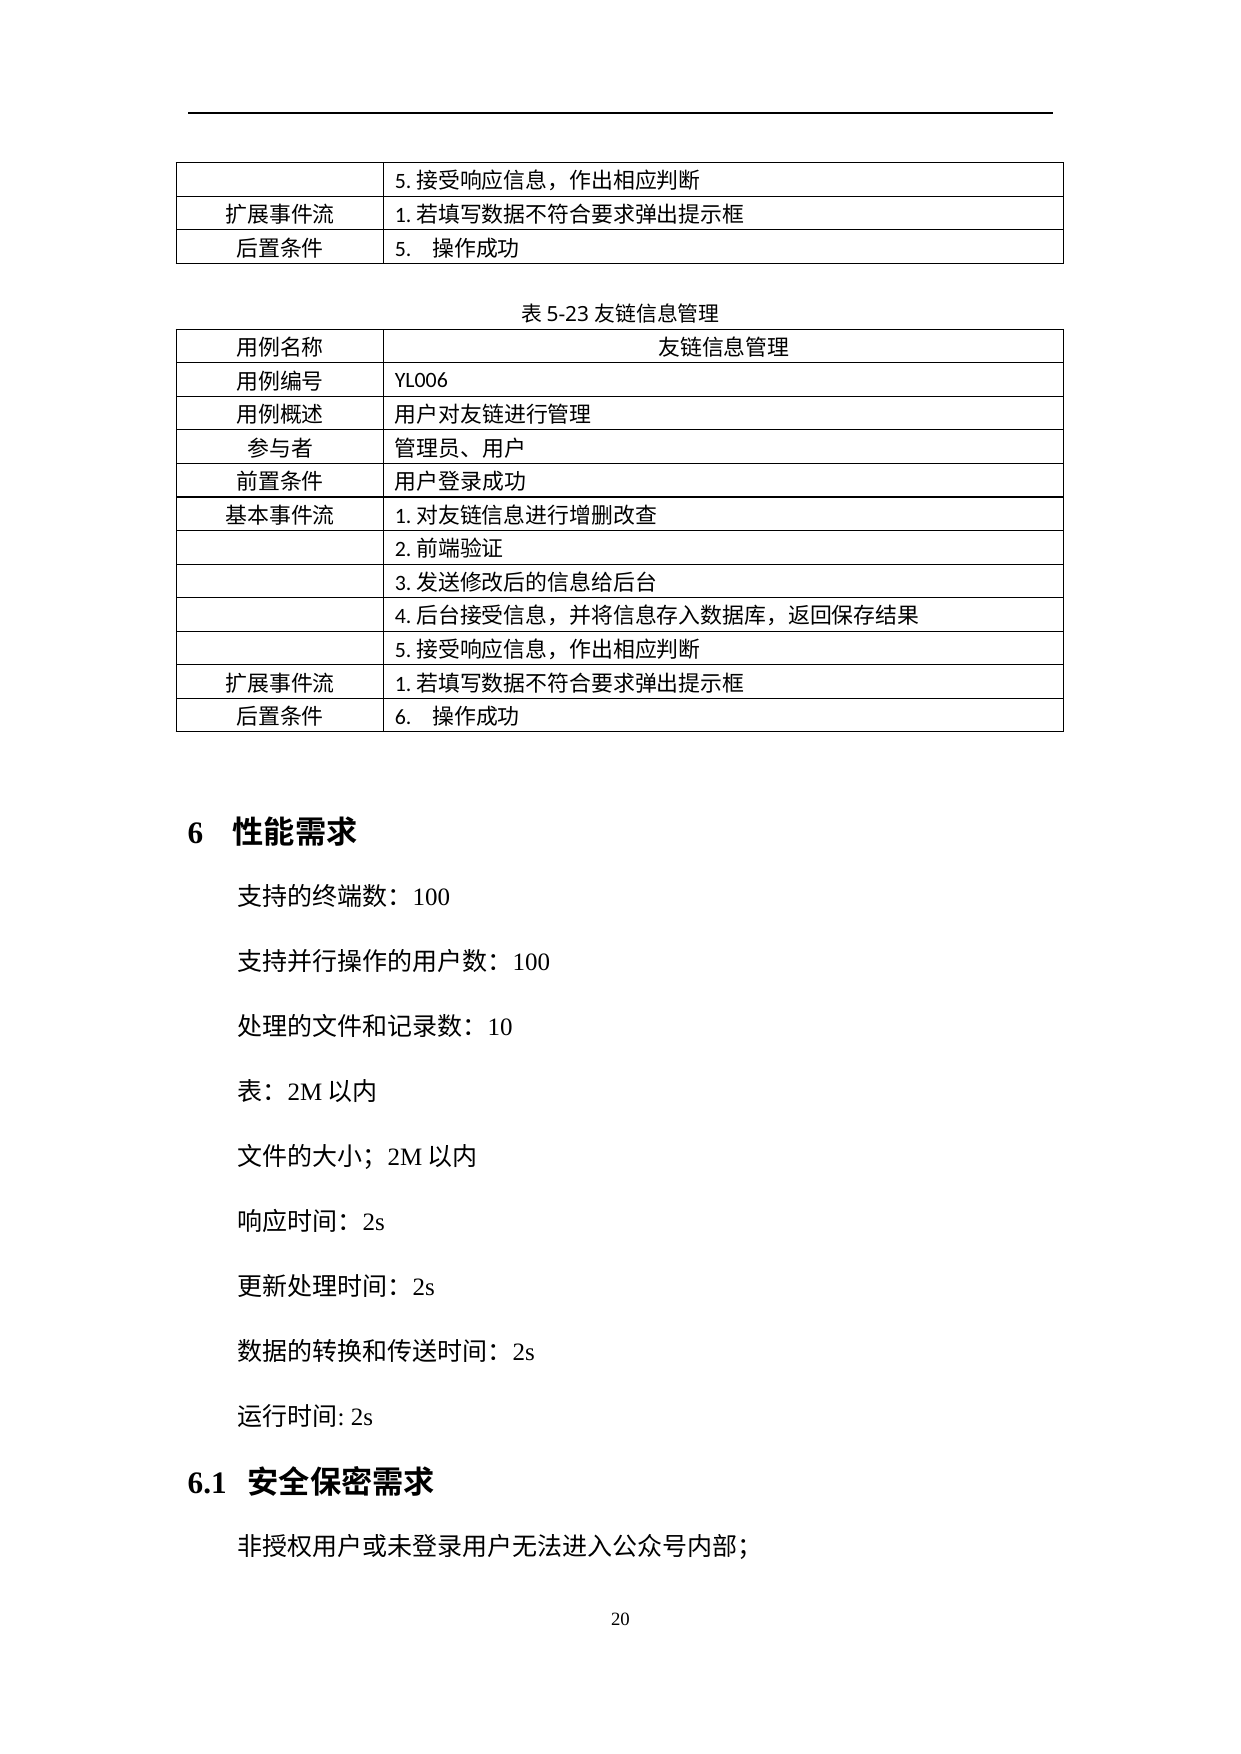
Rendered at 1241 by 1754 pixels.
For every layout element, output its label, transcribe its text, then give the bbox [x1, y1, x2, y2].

table_cell 操作成功 [384, 699, 1063, 731]
text 文件的大小；2M以内 [187, 1122, 1053, 1187]
table_cell 前置条件 [177, 464, 383, 496]
table_cell 1. 若填写数据不符合要求弹出提示框 [384, 197, 1063, 229]
table_cell 3. 发送修改后的信息给后台 [384, 565, 1063, 597]
table_cell 基本事件流 [177, 498, 383, 530]
text 表：2M以内 [187, 1057, 1053, 1122]
table_cell [177, 163, 383, 196]
text 运行时间: 2s [187, 1382, 1053, 1447]
table_header 用例名称 [177, 330, 383, 362]
subtitle 性能需求 [187, 797, 1053, 862]
text 处理的文件和记录数：10 [187, 992, 1053, 1057]
table_cell 4. 后台接受信息，并将信息存入数据库，返回保存结果 [384, 598, 1063, 631]
text 支持并行操作的用户数：100 [187, 927, 1053, 992]
table_cell 后置条件 [177, 230, 383, 263]
table_cell 2. 前端验证 [384, 531, 1063, 563]
table_cell 1. 若填写数据不符合要求弹出提示框 [384, 665, 1063, 698]
text 响应时间：2s [187, 1187, 1053, 1252]
table_cell 后置条件 [177, 699, 383, 731]
table_cell 用例编号 [177, 363, 383, 396]
text 非授权用户或未登录用户无法进入公众号内部； [187, 1512, 1053, 1577]
table_cell 5. 接受响应信息，作出相应判断 [384, 632, 1063, 664]
table_cell [177, 632, 383, 664]
table_cell 扩展事件流 [177, 665, 383, 698]
table_cell 用户对友链进行管理 [384, 397, 1063, 429]
text 支持的终端数：100 [187, 862, 1053, 927]
table_cell 5. 接受响应信息，作出相应判断 [384, 163, 1063, 196]
table_cell [177, 565, 383, 597]
table_cell 参与者 [177, 430, 383, 463]
subtitle 安全保密需求 [187, 1447, 1053, 1512]
table_cell YL006 [384, 363, 1063, 396]
text 更新处理时间：2s [187, 1252, 1053, 1317]
text 数据的转换和传送时间：2s [187, 1317, 1053, 1382]
table_cell 用例概述 [177, 397, 383, 429]
table_cell 管理员、用户 [384, 430, 1063, 463]
table_header 友链信息管理 [384, 330, 1063, 362]
table_cell 扩展事件流 [177, 197, 383, 229]
table_cell 用户登录成功 [384, 464, 1063, 496]
table_cell [177, 598, 383, 631]
table_cell 1. 对友链信息进行增删改查 [384, 498, 1063, 530]
table_cell [177, 531, 383, 563]
table_cell 操作成功 [384, 230, 1063, 263]
